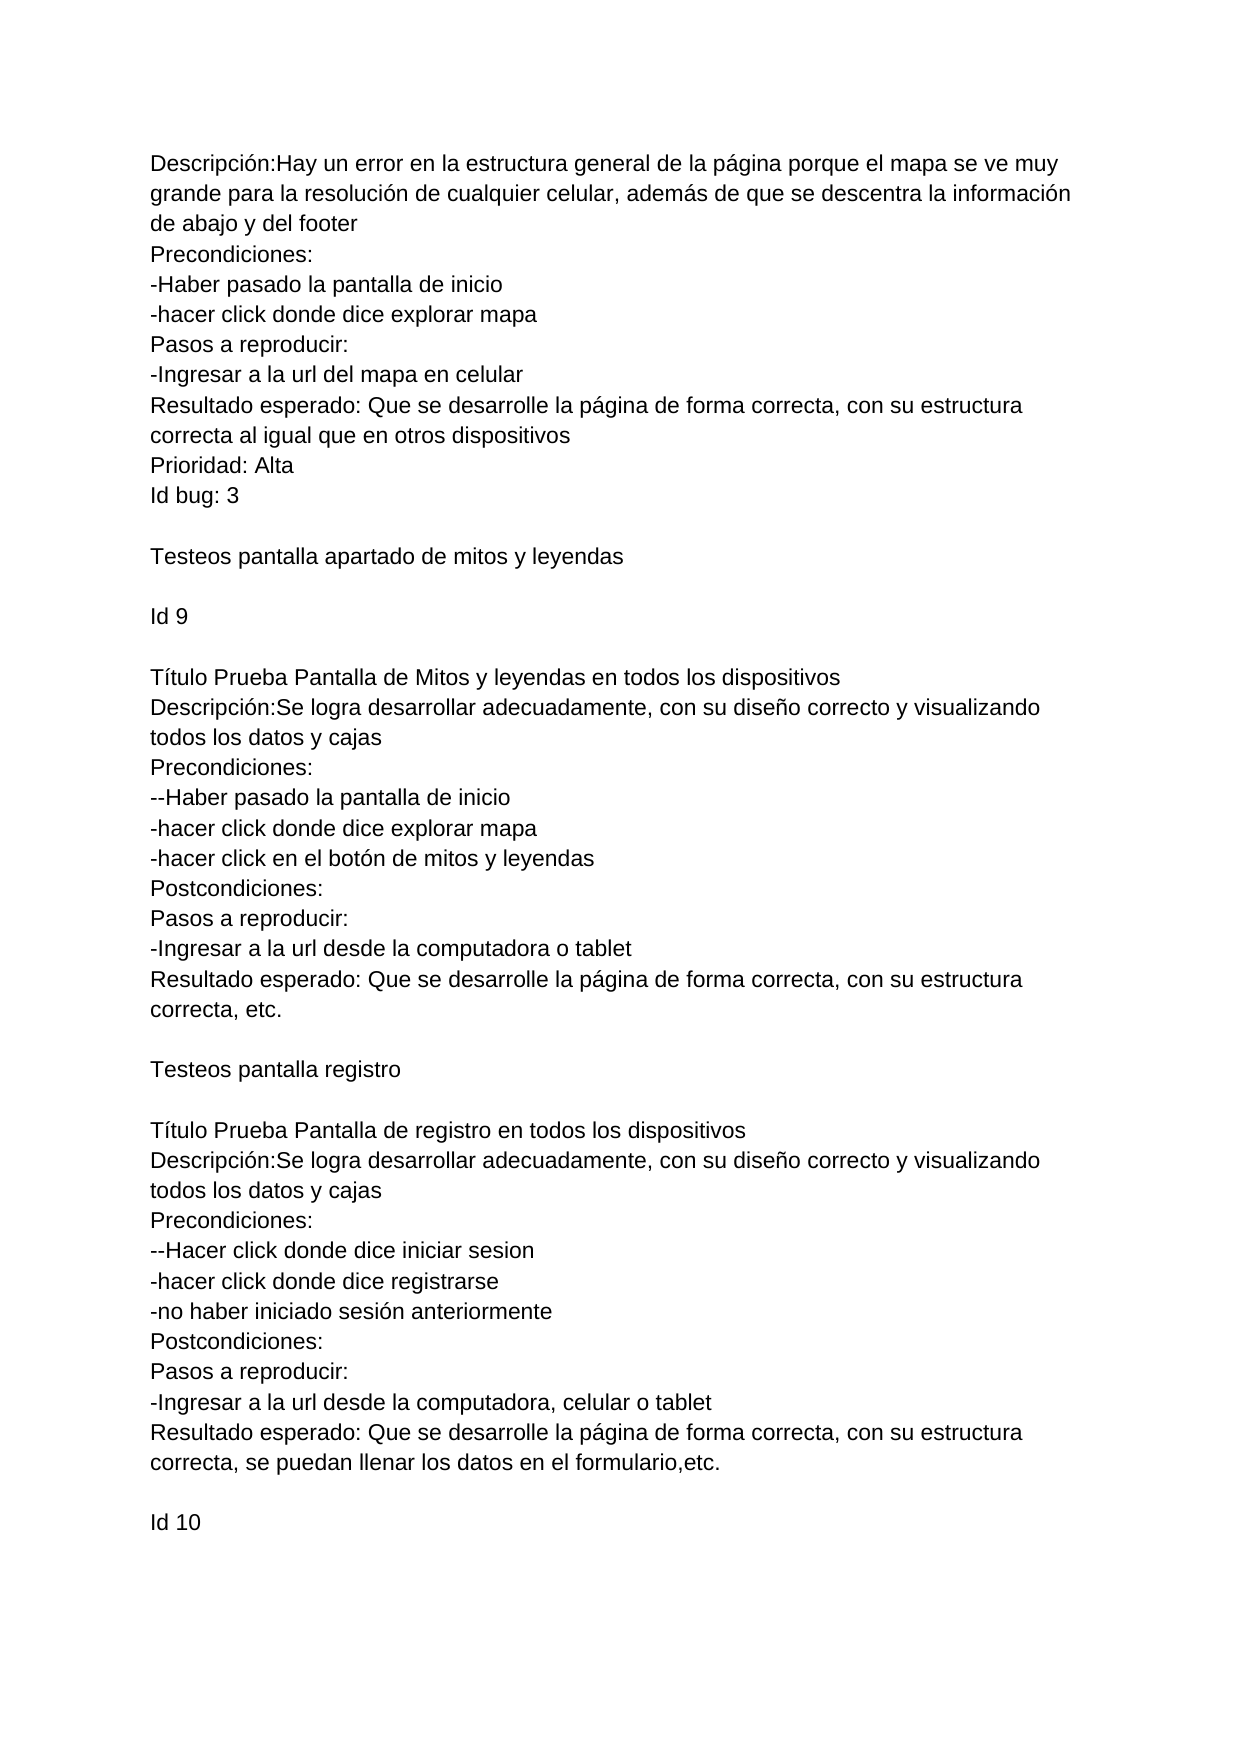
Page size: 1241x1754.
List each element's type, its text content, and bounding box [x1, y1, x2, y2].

text Descripción:Se logra desarrollar adecuadamente, con su diseño correcto y visualizando todos los datos y cajas [150, 694, 1090, 750]
text -Ingresar a la url desde la computadora o tablet [150, 935, 1090, 962]
text -hacer click donde dice registrarse [150, 1268, 1090, 1294]
text -Haber pasado la pantalla de inicio [150, 271, 1090, 297]
text Id bug: 3 [150, 482, 1090, 509]
text Título Prueba Pantalla de registro en todos los dispositivos [150, 1117, 1090, 1143]
text Id 10 [150, 1509, 1090, 1536]
text Descripción:Se logra desarrollar adecuadamente, con su diseño correcto y visualizando todos los datos y cajas [150, 1147, 1090, 1203]
text Precondiciones: [150, 241, 1090, 267]
text Resultado esperado: Que se desarrolle la página de forma correcta, con su estructura correcta al igual que en otros dispositivos [150, 392, 1090, 448]
text Id 9 [150, 603, 1090, 629]
text Pasos a reproducir: [150, 331, 1090, 358]
text -Ingresar a la url desde la computadora, celular o tablet [150, 1388, 1090, 1415]
text Prioridad: Alta [150, 452, 1090, 478]
text Título Prueba Pantalla de Mitos y leyendas en todos los dispositivos [150, 663, 1090, 690]
text Precondiciones: [150, 754, 1090, 781]
text -hacer click donde dice explorar mapa [150, 301, 1090, 327]
text Pasos a reproducir: [150, 1358, 1090, 1385]
text -hacer click donde dice explorar mapa [150, 814, 1090, 841]
text Resultado esperado: Que se desarrolle la página de forma correcta, con su estructura correcta, etc. [150, 966, 1090, 1022]
text Precondiciones: [150, 1207, 1090, 1234]
text Descripción:Hay un error en la estructura general de la página porque el mapa se ve muy grande para la resolución de cualquier celular, además de que se descentra la información de abajo y del footer [150, 150, 1090, 237]
text Postcondiciones: [150, 1328, 1090, 1354]
text Pasos a reproducir: [150, 905, 1090, 932]
text Testeos pantalla registro [150, 1056, 1090, 1083]
text Testeos pantalla apartado de mitos y leyendas [150, 543, 1090, 569]
text Resultado esperado: Que se desarrolle la página de forma correcta, con su estructura correcta, se puedan llenar los datos en el formulario,etc. [150, 1419, 1090, 1475]
text -no haber iniciado sesión anteriormente [150, 1298, 1090, 1324]
text -hacer click en el botón de mitos y leyendas [150, 845, 1090, 871]
text Postcondiciones: [150, 875, 1090, 901]
text --Hacer click donde dice iniciar sesion [150, 1237, 1090, 1264]
text --Haber pasado la pantalla de inicio [150, 784, 1090, 811]
text -Ingresar a la url del mapa en celular [150, 361, 1090, 388]
